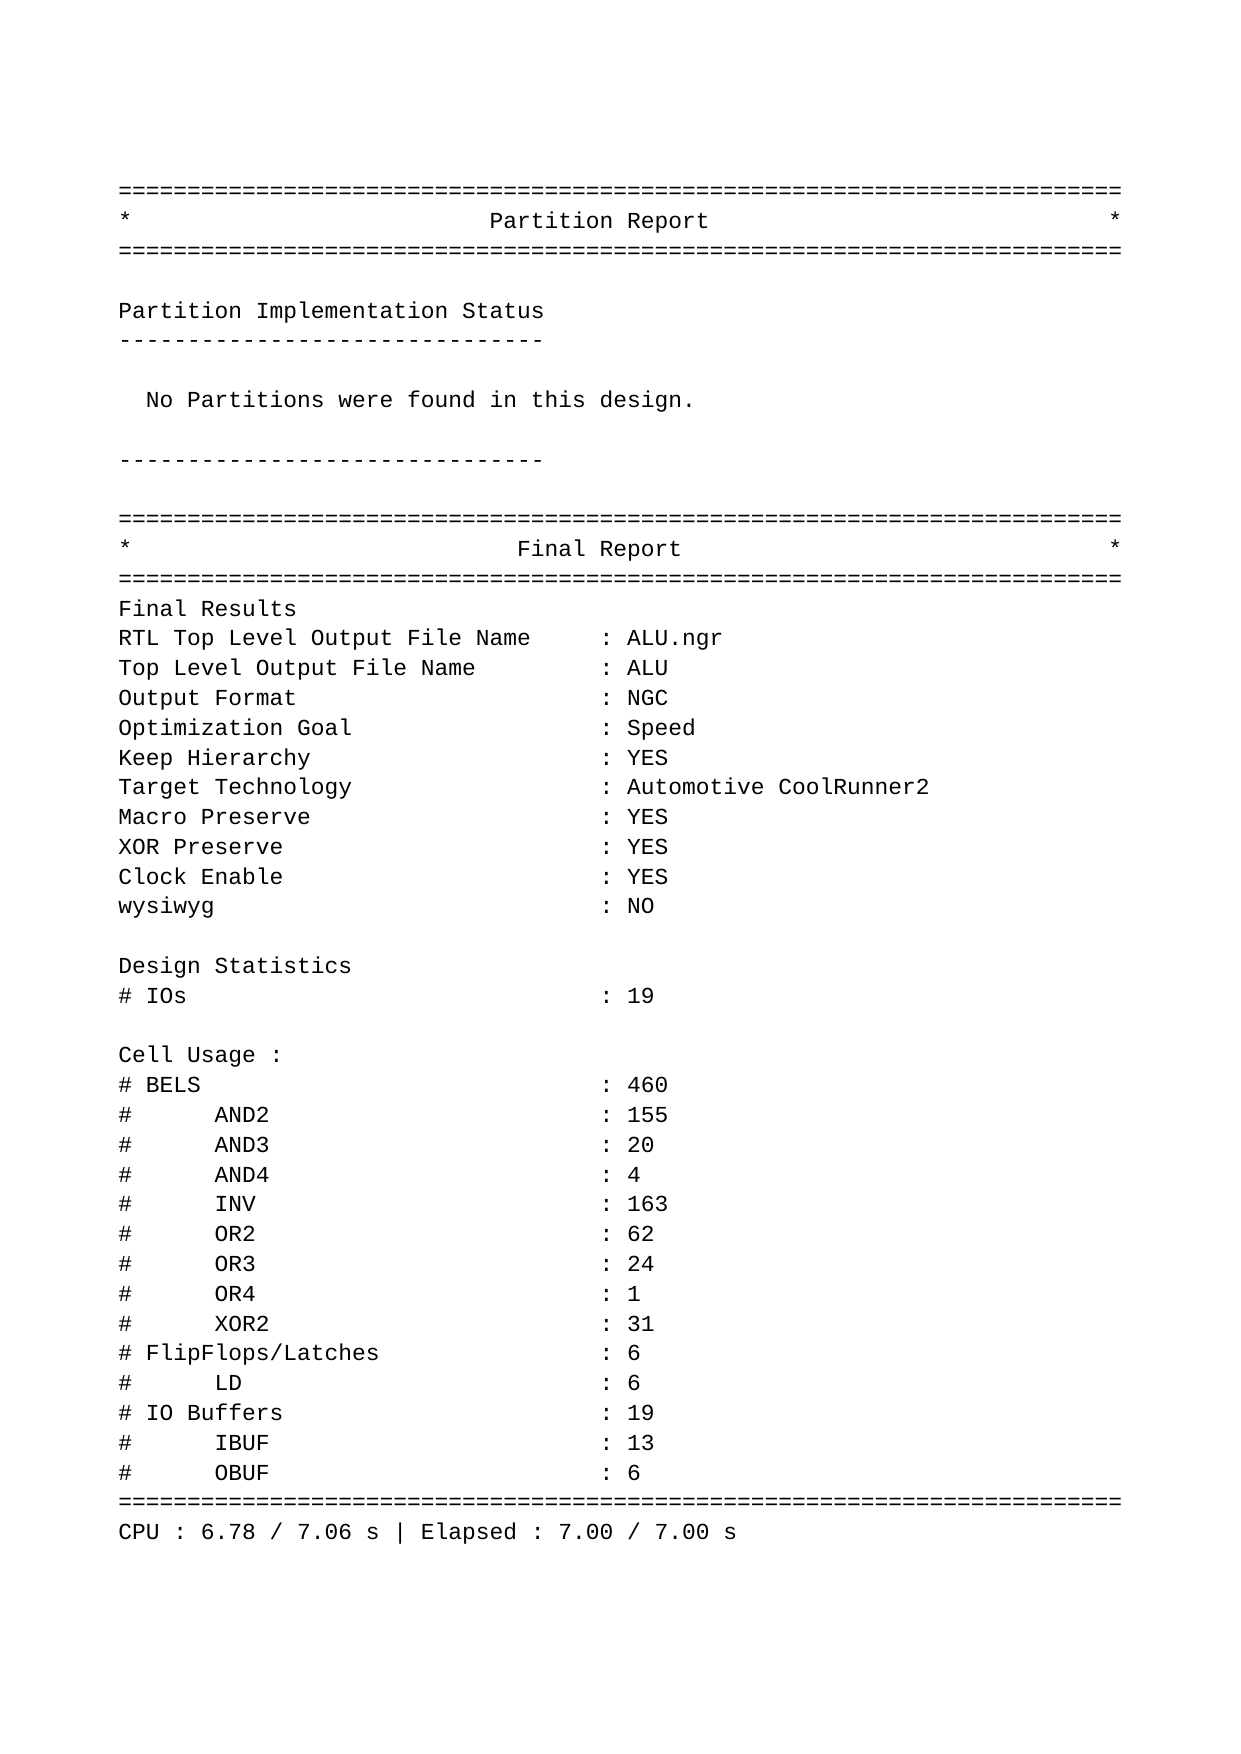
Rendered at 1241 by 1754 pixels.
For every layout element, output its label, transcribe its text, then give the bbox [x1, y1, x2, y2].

text * Final Report * [118, 537, 1122, 563]
text wysiwyg : NO [118, 895, 1122, 921]
text CPU : 6.78 / 7.06 s | Elapsed : 7.00 / 7.00 s [118, 1520, 1122, 1546]
text # XOR2 : 31 [118, 1312, 1122, 1338]
text ========================================================================= [118, 567, 1122, 593]
text Final Results [118, 597, 1122, 623]
text # INV : 163 [118, 1193, 1122, 1219]
text # OR3 : 24 [118, 1252, 1122, 1278]
text ========================================================================= [118, 239, 1122, 265]
text Optimization Goal : Speed [118, 716, 1122, 742]
text Clock Enable : YES [118, 865, 1122, 891]
text ========================================================================= [118, 507, 1122, 533]
text Design Statistics [118, 954, 1122, 980]
text ========================================================================= [118, 180, 1122, 206]
text ------------------------------- [118, 329, 1122, 355]
text Partition Implementation Status [118, 299, 1122, 325]
text # AND2 : 155 [118, 1103, 1122, 1129]
text # BELS : 460 [118, 1073, 1122, 1099]
text # AND3 : 20 [118, 1133, 1122, 1159]
text # FlipFlops/Latches : 6 [118, 1342, 1122, 1368]
text # OBUF : 6 [118, 1461, 1122, 1487]
text # LD : 6 [118, 1371, 1122, 1397]
text ========================================================================= [118, 1491, 1122, 1517]
text # AND4 : 4 [118, 1163, 1122, 1189]
text # IO Buffers : 19 [118, 1401, 1122, 1427]
text * Partition Report * [118, 209, 1122, 236]
text # OR2 : 62 [118, 1222, 1122, 1248]
text No Partitions were found in this design. [118, 388, 1122, 414]
text Keep Hierarchy : YES [118, 746, 1122, 772]
text RTL Top Level Output File Name : ALU.ngr [118, 627, 1122, 653]
text # OR4 : 1 [118, 1282, 1122, 1308]
text Target Technology : Automotive CoolRunner2 [118, 776, 1122, 802]
text Top Level Output File Name : ALU [118, 656, 1122, 682]
text ------------------------------- [118, 448, 1122, 474]
text XOR Preserve : YES [118, 835, 1122, 861]
text # IBUF : 13 [118, 1431, 1122, 1457]
text Cell Usage : [118, 1044, 1122, 1070]
text Output Format : NGC [118, 686, 1122, 712]
text # IOs : 19 [118, 984, 1122, 1010]
text Macro Preserve : YES [118, 805, 1122, 831]
